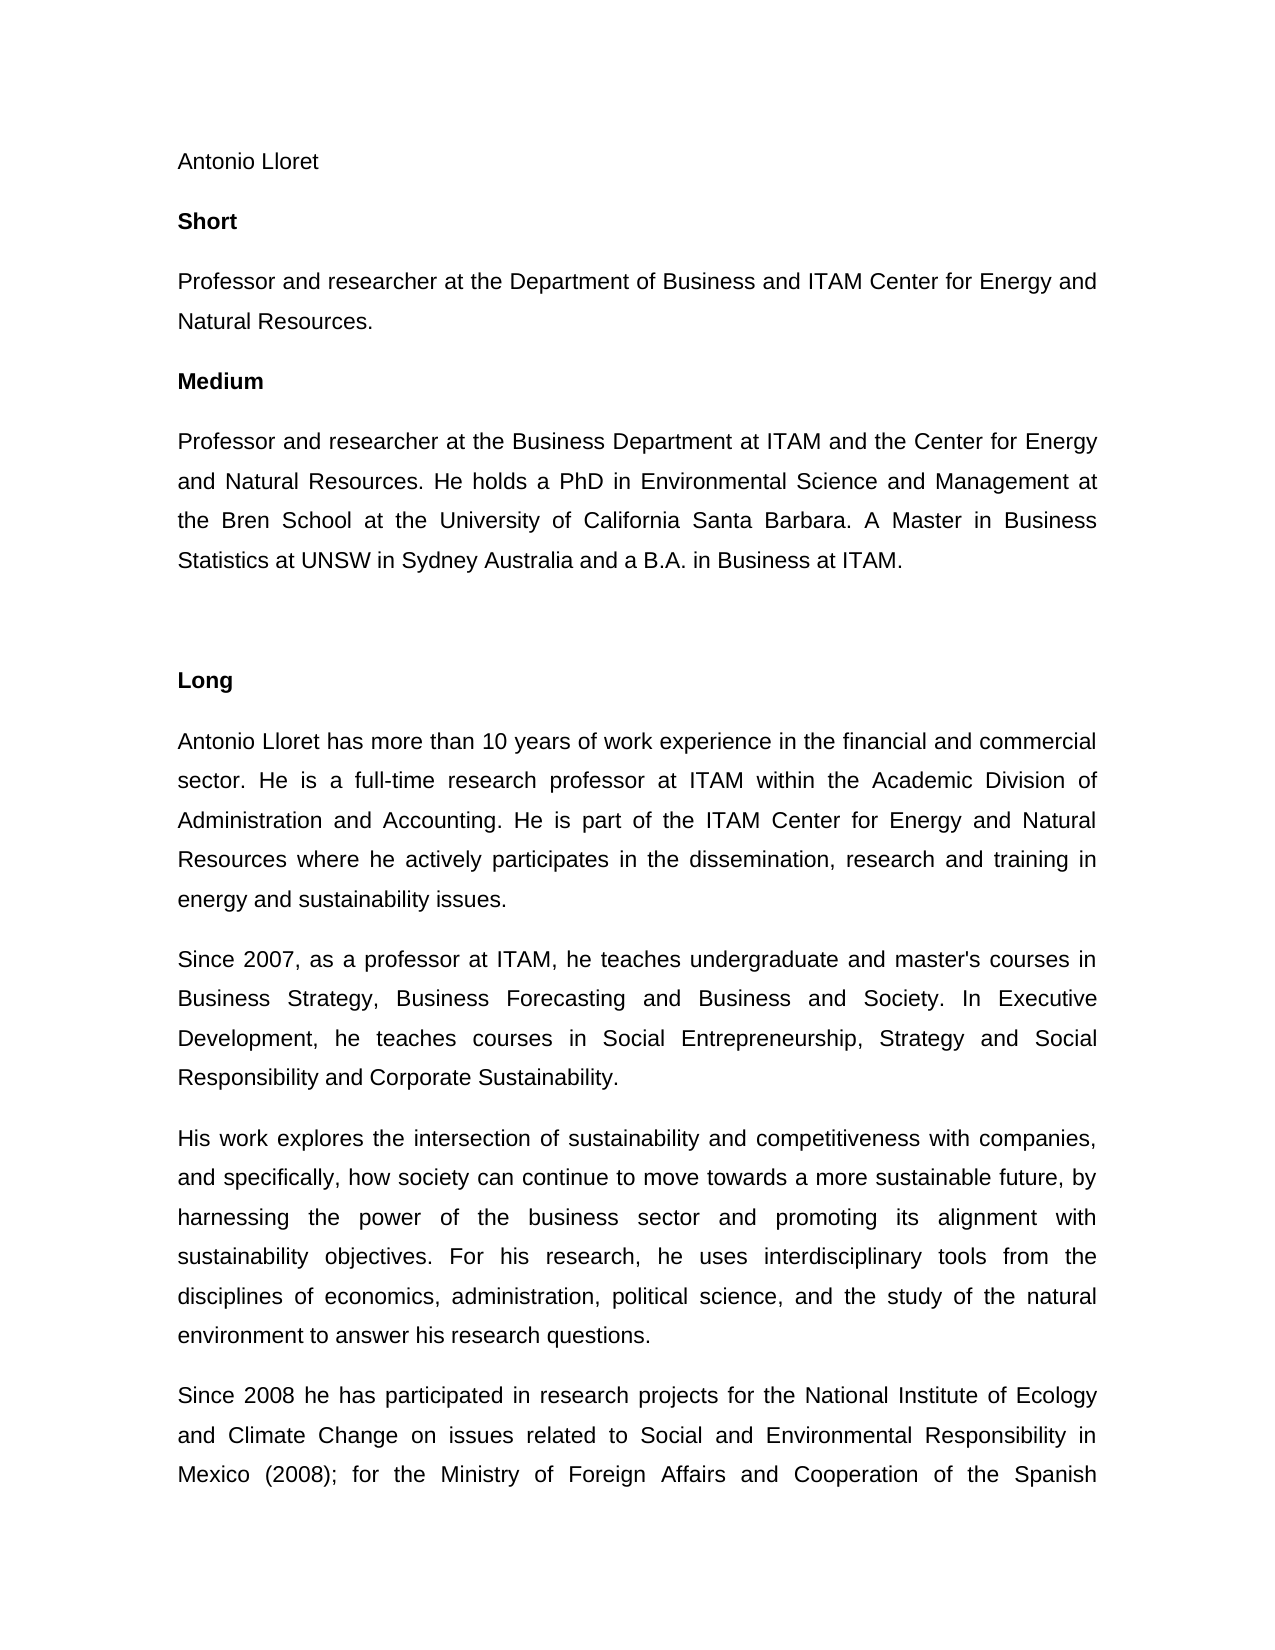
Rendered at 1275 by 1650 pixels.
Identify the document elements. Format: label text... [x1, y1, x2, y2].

text Short [177, 208, 1098, 234]
text Since 2007, as a professor at ITAM, he teaches undergraduate and master's courses in Business Strategy, Business Forecasting and Business and Society. In Executive Development, he teaches courses in Social Entrepreneurship, Strategy and Social Responsibility and Corporate Sustainability. [177, 946, 1098, 1091]
text Medium [177, 368, 1098, 394]
text Professor and researcher at the Business Department at ITAM and the Center for Energy and Natural Resources. He holds a PhD in Environmental Science and Management at the Bren School at the University of California Santa Barbara. A Master in Business Statistics at UNSW in Sydney Australia and a B.A. in Business at ITAM. [177, 428, 1098, 573]
text Long [177, 667, 1098, 694]
text Professor and researcher at the Department of Business and ITAM Center for Energy and Natural Resources. [177, 268, 1098, 334]
text Antonio Lloret has more than 10 years of work experience in the financial and commercial sector. He is a full-time research professor at ITAM within the Academic Division of Administration and Accounting. He is part of the ITAM Center for Energy and Natural Resources where he actively participates in the dissemination, research and training in energy and sustainability issues. [177, 728, 1098, 912]
text His work explores the intersection of sustainability and competitiveness with companies, and specifically, how society can continue to move towards a more sustainable future, by harnessing the power of the business sector and promoting its alignment with sustainability objectives. For his research, he uses interdisciplinary tools from the disciplines of economics, administration, political science, and the study of the natural environment to answer his research questions. [177, 1125, 1098, 1348]
text Antonio Lloret [177, 148, 1098, 174]
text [177, 1382, 1098, 1488]
